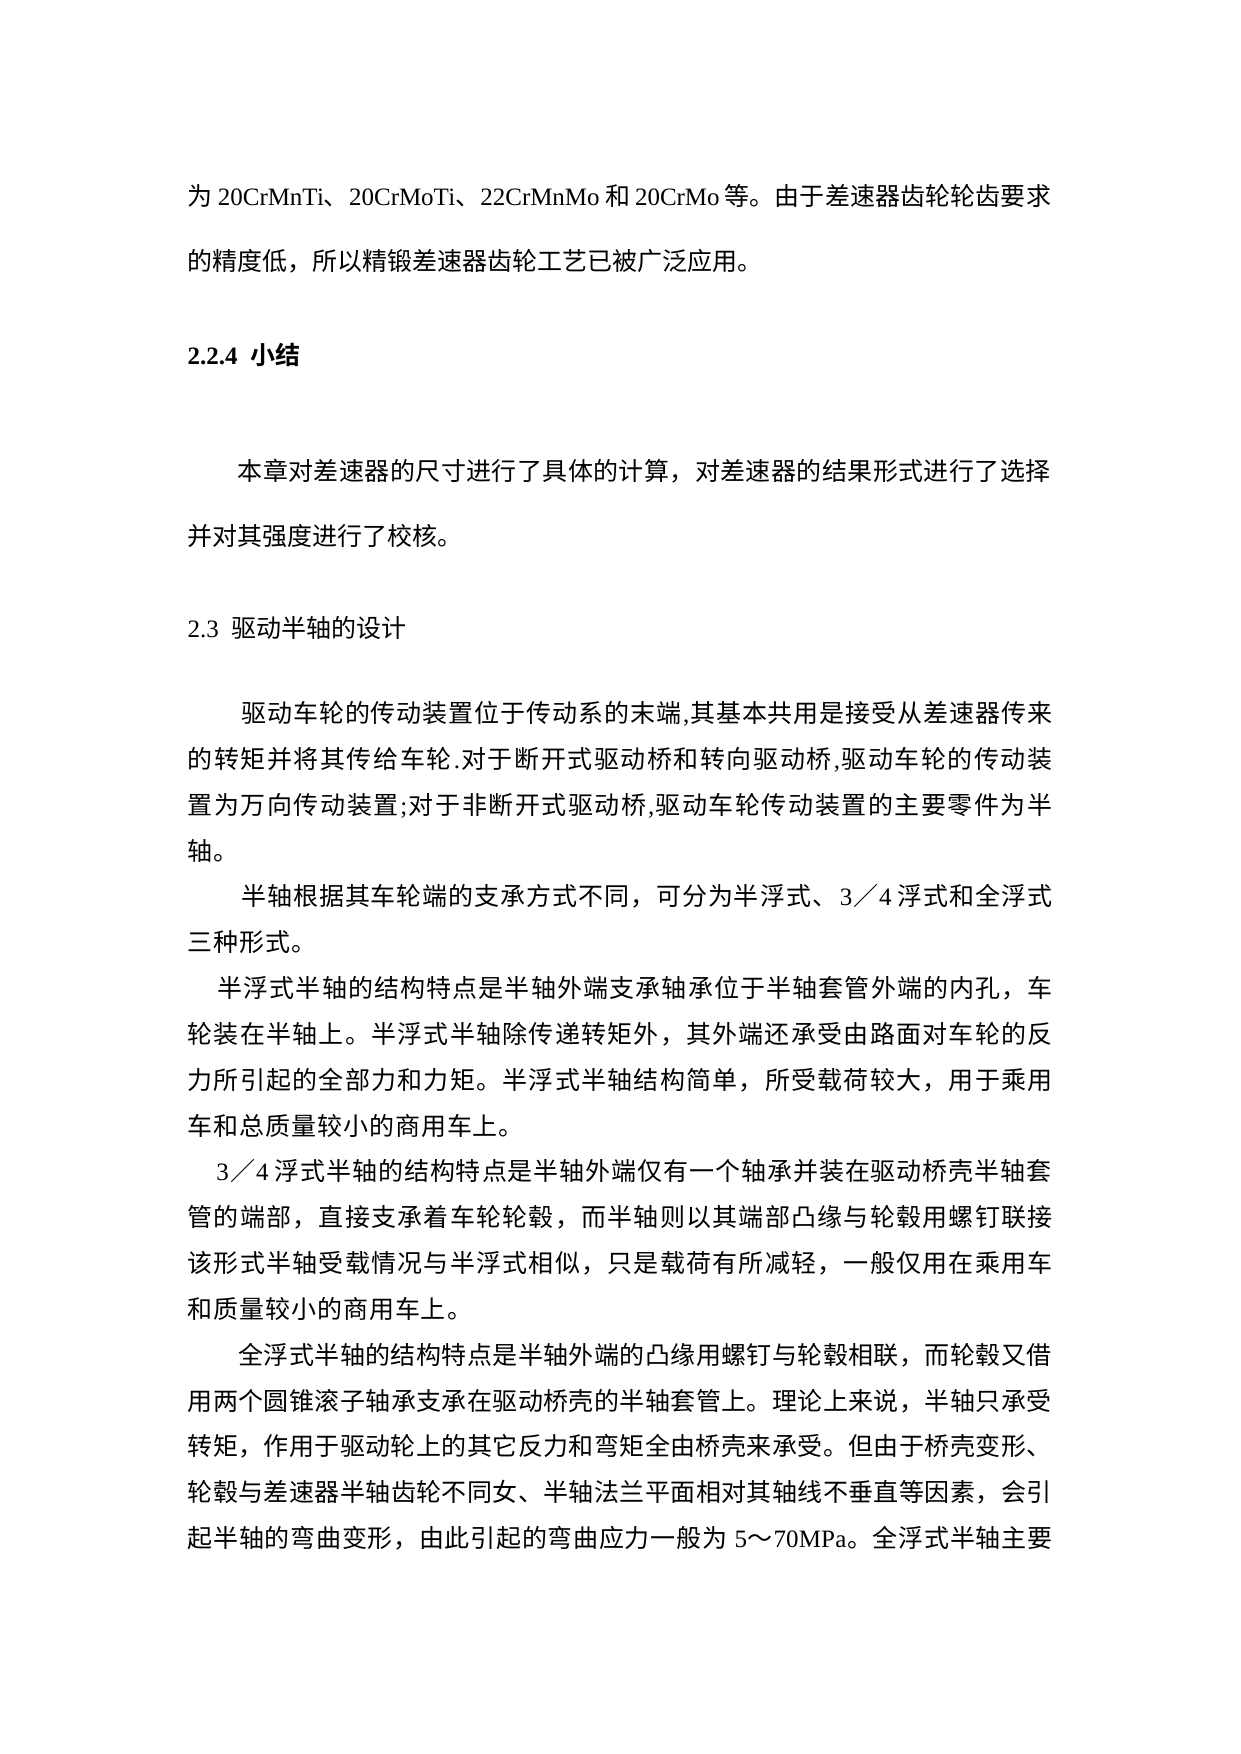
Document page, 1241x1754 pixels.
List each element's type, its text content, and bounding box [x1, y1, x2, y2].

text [187, 1327, 1053, 1557]
text 3／4浮式半轴的结构特点是半轴外端仅有一个轴承并装在驱动桥壳半轴套管的端部，直接支承着车轮轮毂，而半轴则以其端部凸缘与轮毂用螺钉联接。该形式半轴受载情况与半浮式相似，只是载荷有所减轻，一般仅用在乘用车和质量较小的商用车上。 [187, 1144, 1053, 1327]
subtitle 小结 [187, 321, 1053, 386]
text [187, 162, 1053, 292]
text 驱动车轮的传动装置位于传动系的末端,其基本共用是接受从差速器传来的转矩并将其传给车轮.对于断开式驱动桥和转向驱动桥,驱动车轮的传动装置为万向传动装置;对于非断开式驱动桥,驱动车轮传动装置的主要零件为半轴。 [187, 686, 1053, 869]
text 半浮式半轴的结构特点是半轴外端支承轴承位于半轴套管外端的内孔，车轮装在半轴上。半浮式半轴除传递转矩外，其外端还承受由路面对车轮的反力所引起的全部力和力矩。半浮式半轴结构简单，所受载荷较大，用于乘用车和总质量较小的商用车上。 [187, 961, 1053, 1144]
text 半轴根据其车轮端的支承方式不同，可分为半浮式、3／4浮式和全浮式三种形式。 [187, 869, 1053, 961]
subtitle 2.3 驱动半轴的设计 [187, 594, 1053, 659]
text 本章对差速器的尺寸进行了具体的计算，对差速器的结果形式进行了选择并对其强度进行了校核。 [187, 437, 1053, 567]
